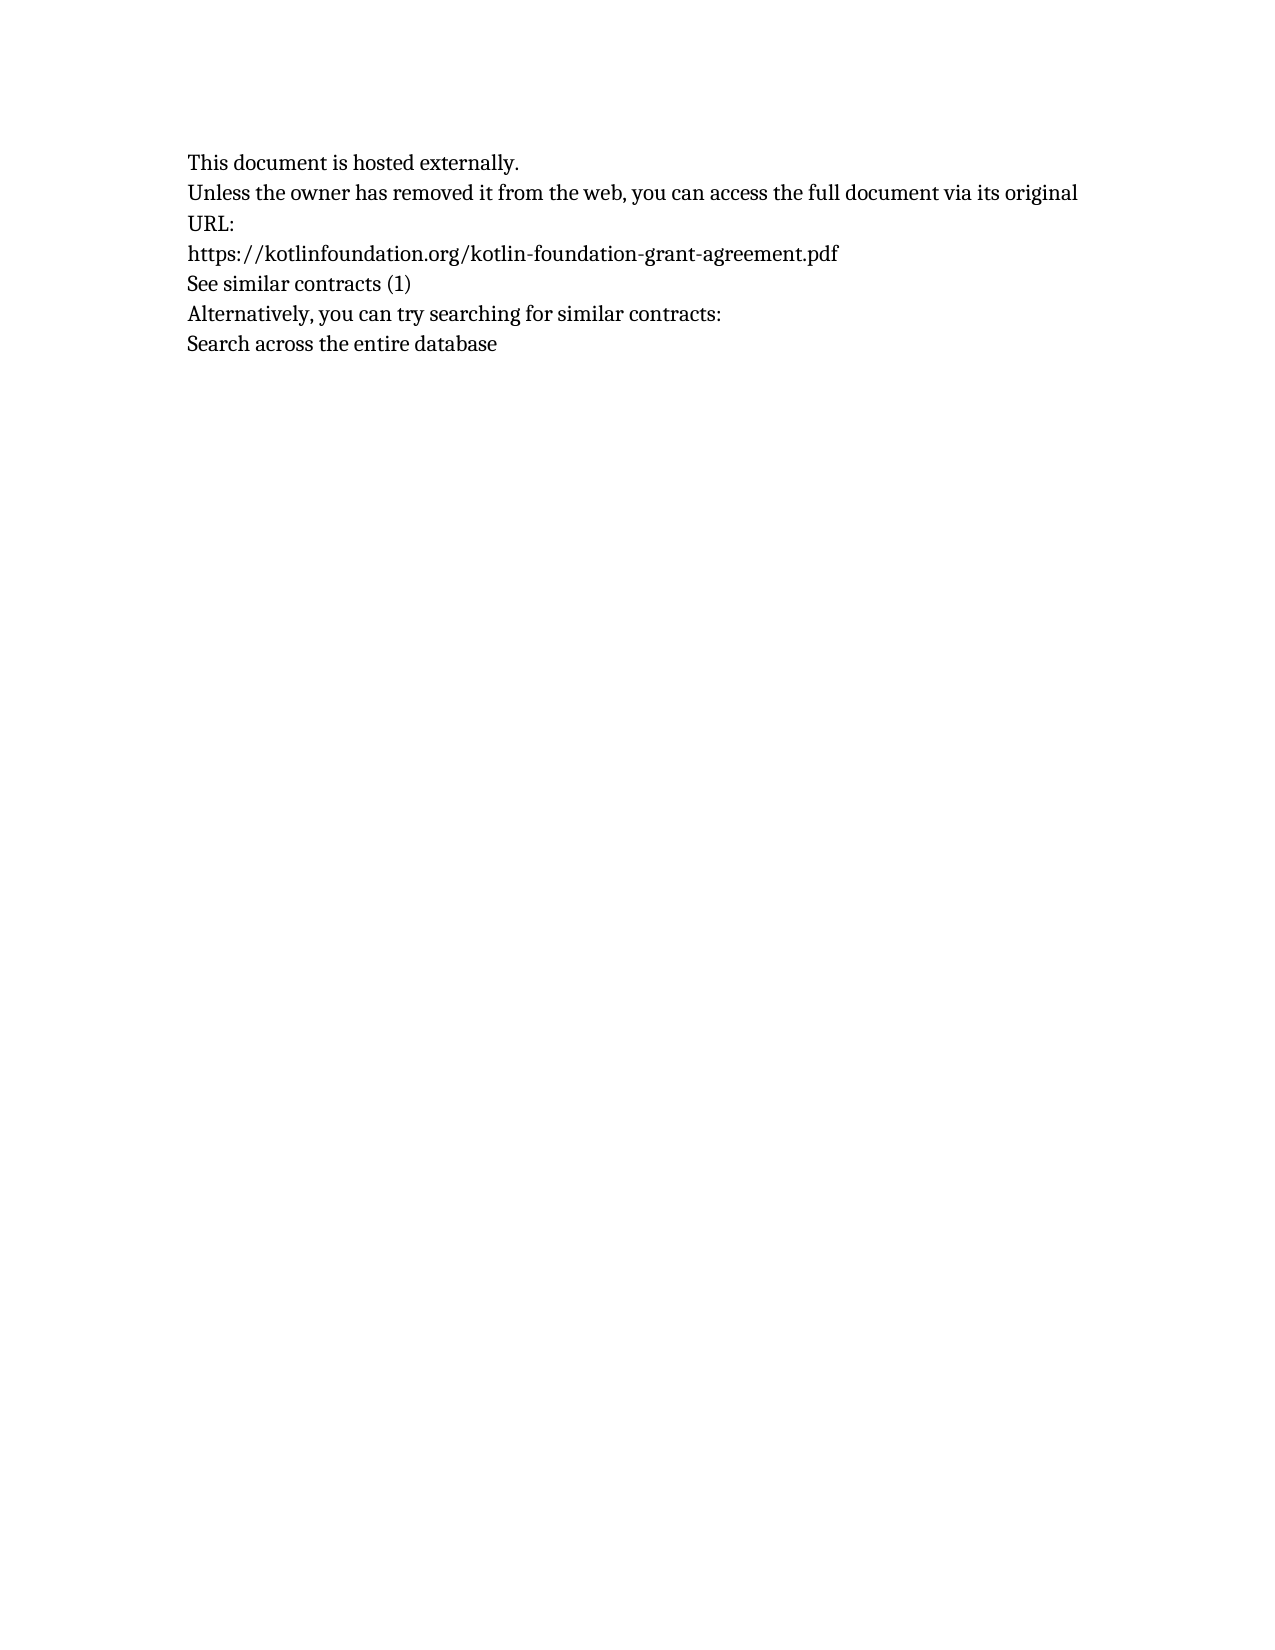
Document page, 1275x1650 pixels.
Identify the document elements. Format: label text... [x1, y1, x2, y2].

text This document is hosted externally. Unless the owner has removed it from the web, you can access the full document via its original URL: https://kotlinfoundation.org/kotlin-foundation-grant-agreement.pdf See similar contracts (1) Alternatively, you can try searching for similar contracts: Search across the entire database [187, 150, 1087, 358]
